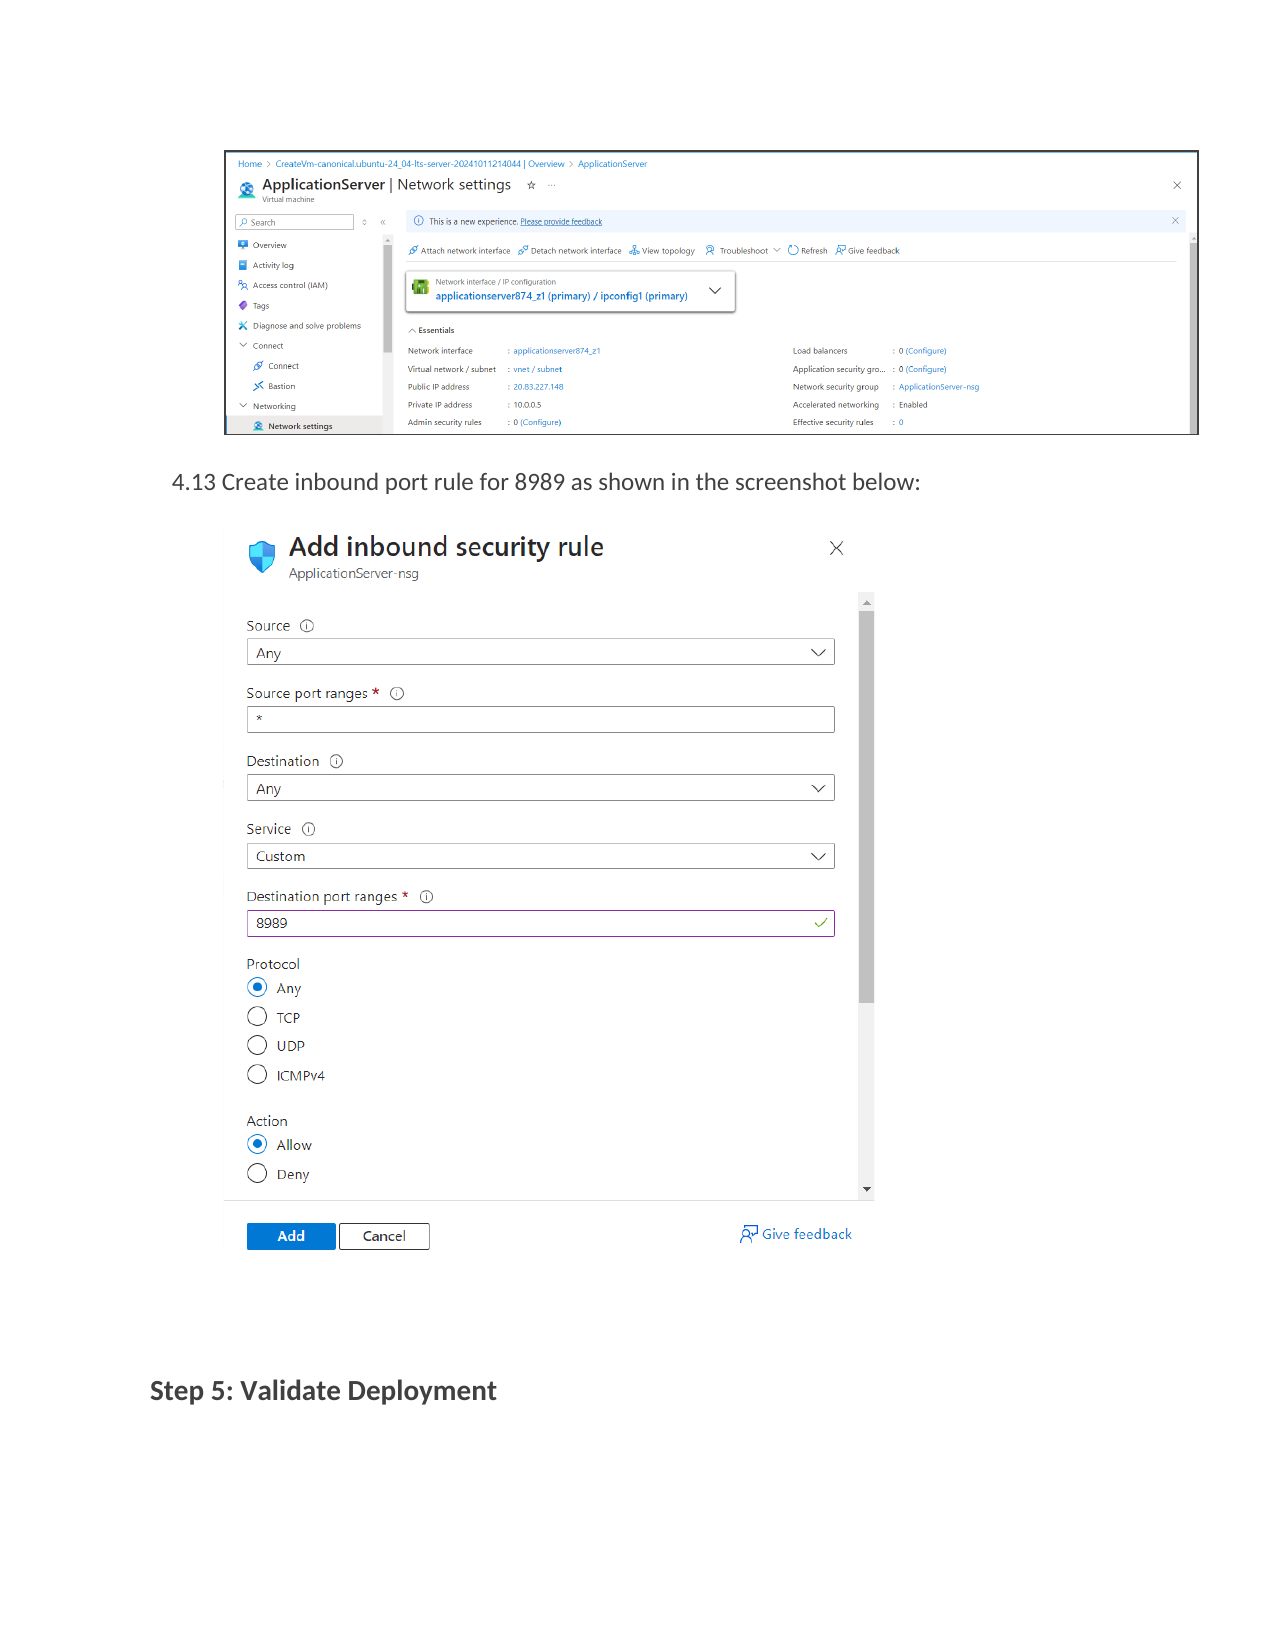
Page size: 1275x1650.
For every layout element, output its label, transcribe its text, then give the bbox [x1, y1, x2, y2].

list Step 5: Validate Deployment [150, 1372, 1247, 1408]
picture [223, 527, 875, 1250]
picture [226, 152, 1197, 434]
list Create inbound port rule for 8989 as shown in the screenshot below: [172, 466, 1247, 496]
